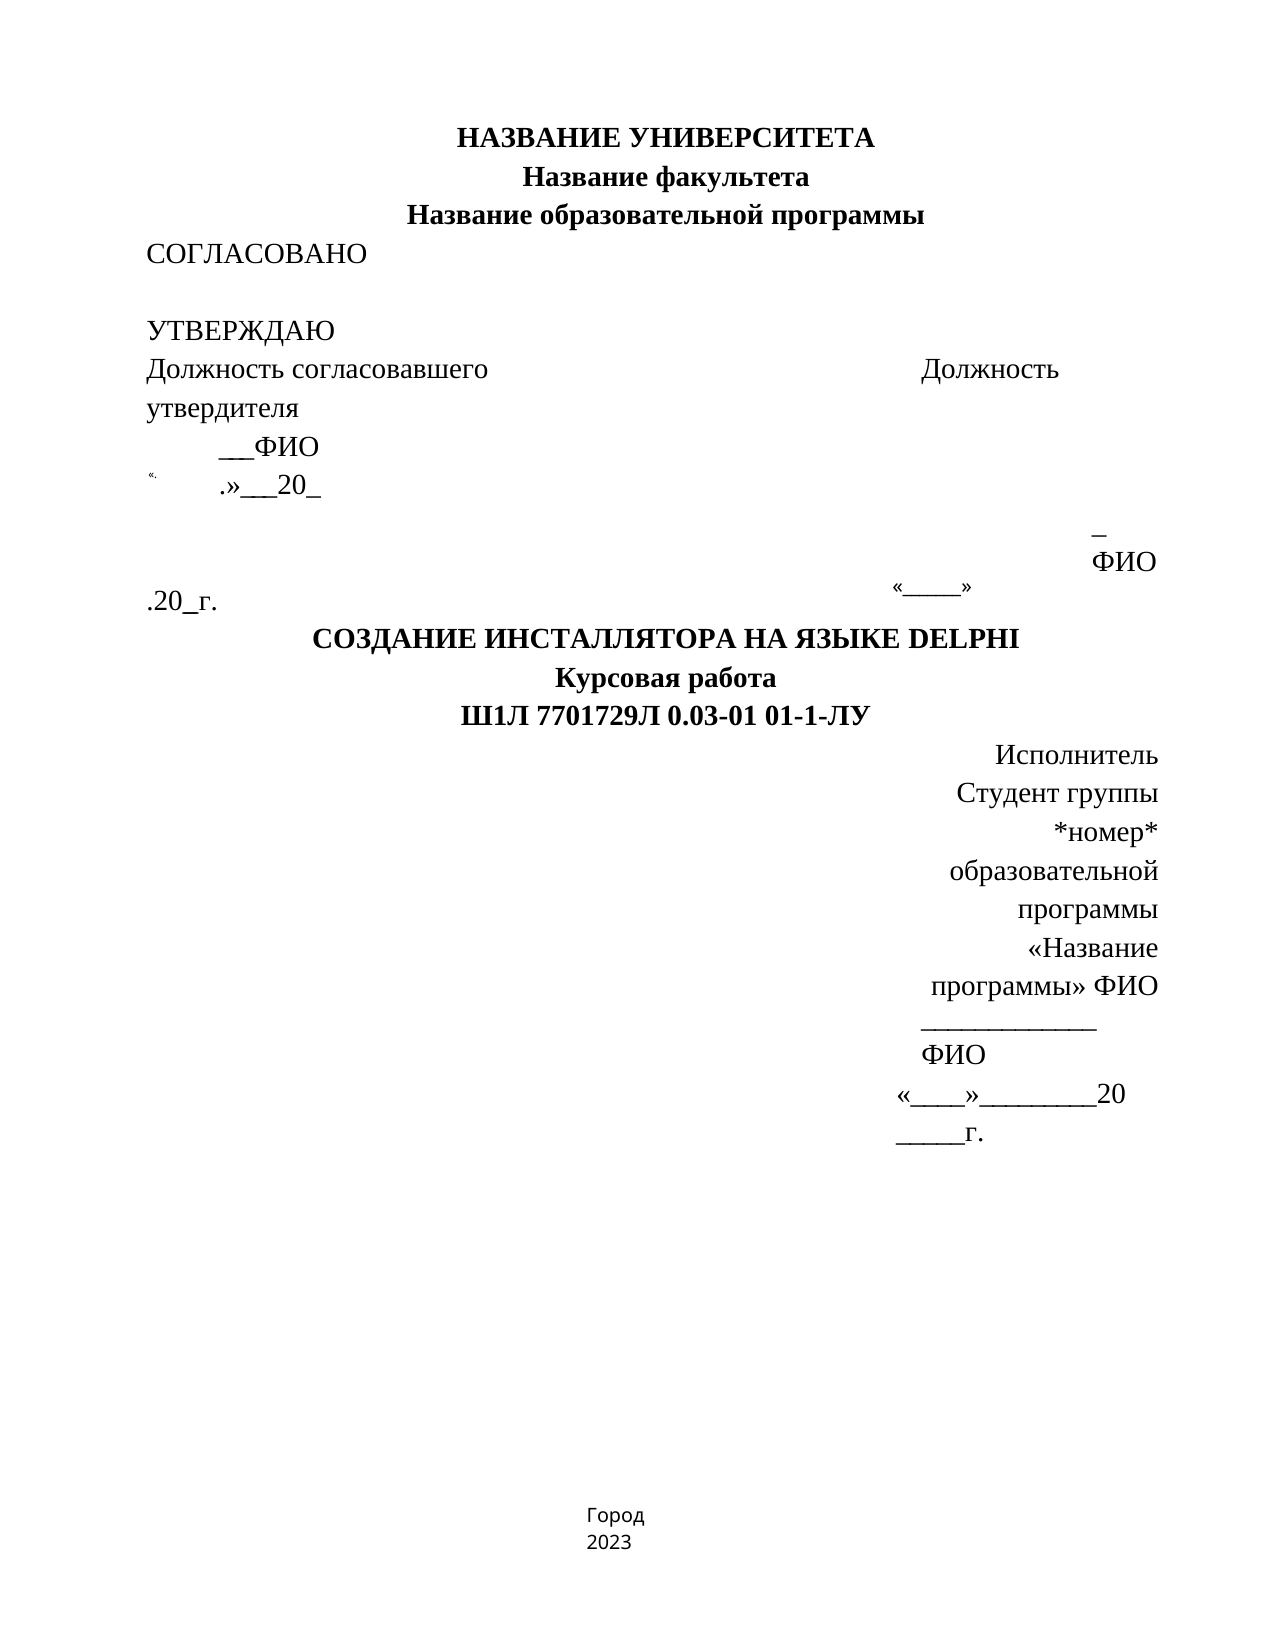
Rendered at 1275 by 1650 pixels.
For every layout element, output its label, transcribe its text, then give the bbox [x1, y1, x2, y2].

text Должность согласовавшего Должность утвердителя [146, 352, 1158, 424]
text Ш1Л 7701729Л 0.03-01 01-1-ЛУ [173, 698, 1158, 732]
text СОГЛАСОВАНО УТВЕРЖДАЮ [146, 236, 1158, 347]
text ФИО [146, 429, 1158, 462]
text ФИО [921, 1007, 1158, 1071]
text СОЗДАНИЕ ИНСТАЛЛЯТОРА НА ЯЗЫКЕ DELPHI Курсовая работа [173, 621, 1158, 693]
text « » 20 г. [896, 1076, 1158, 1148]
text Исполнитель Студент группы *номер* образовательной программы «Название программы» ФИО [886, 737, 1158, 1002]
text .20 г. [146, 583, 1158, 616]
text .» 20_ [146, 467, 1158, 501]
text _ ФИО [146, 506, 1158, 578]
text НАЗВАНИЕ УНИВЕРСИТЕТА Название факультета Название образовательной программы [173, 120, 1158, 231]
